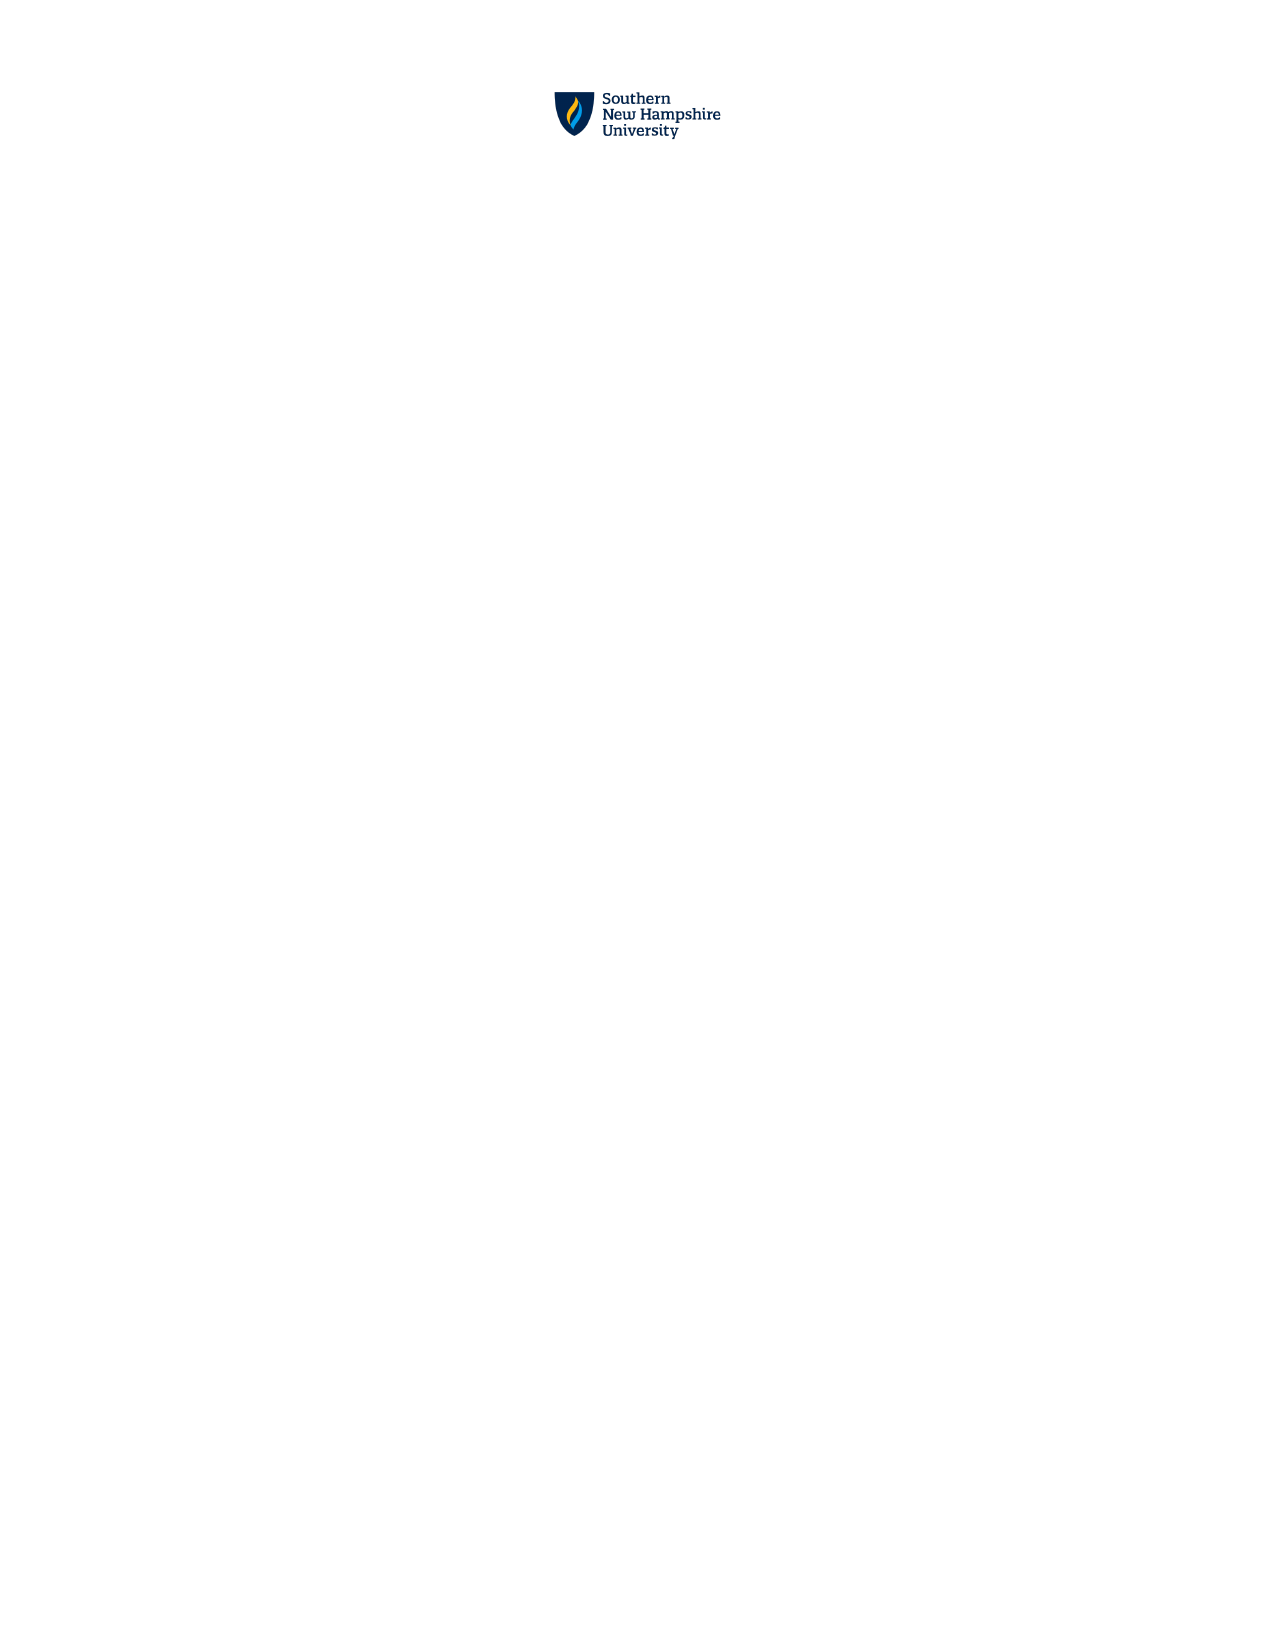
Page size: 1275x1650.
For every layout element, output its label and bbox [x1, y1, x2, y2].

picture [546, 75, 729, 154]
